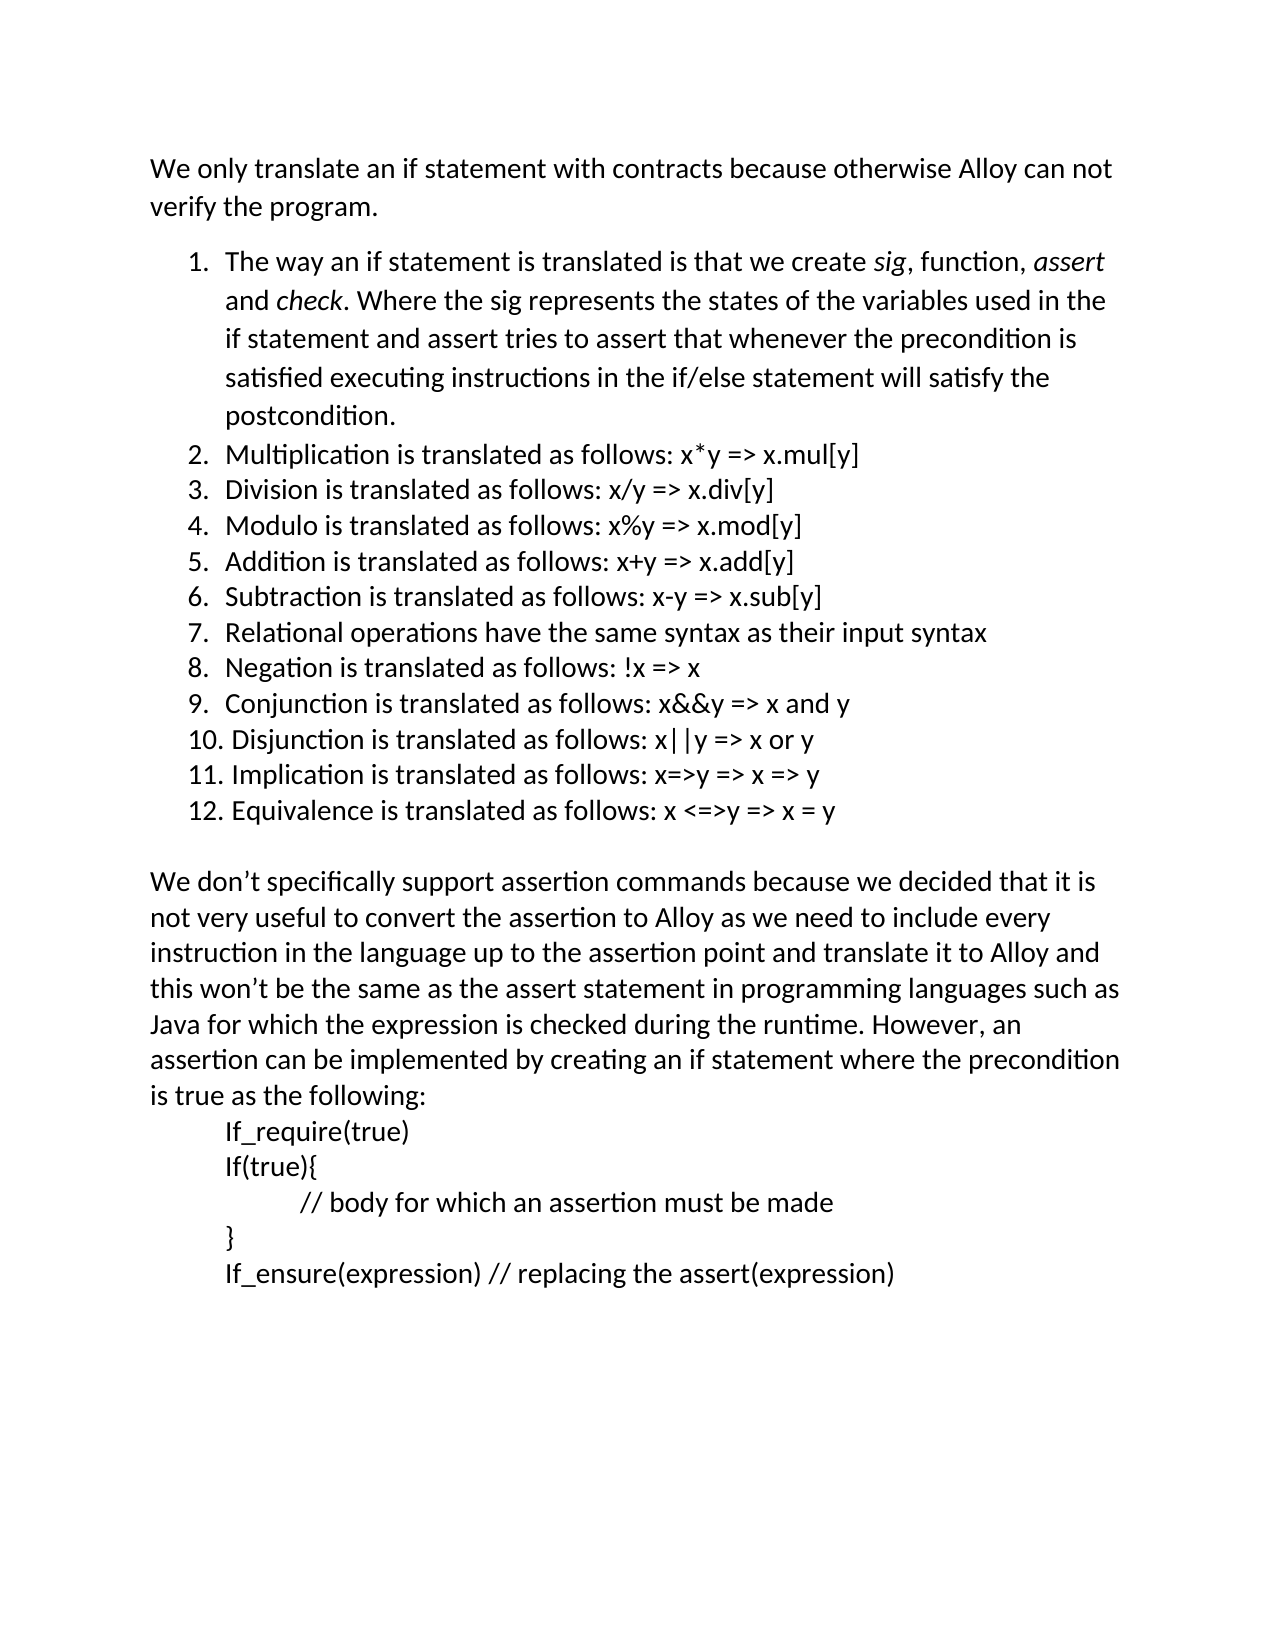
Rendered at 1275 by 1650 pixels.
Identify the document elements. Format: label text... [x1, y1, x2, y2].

list Addition is translated as follows: x+y => x.add[y] [187, 543, 1125, 578]
list Equivalence is translated as follows: x <=>y => x = y [187, 792, 1125, 828]
list Implication is translated as follows: x=>y => x => y [187, 756, 1125, 792]
text If(true){ [150, 1148, 1125, 1184]
list Subtraction is translated as follows: x-y => x.sub[y] [187, 578, 1125, 614]
list Negation is translated as follows: !x => x [187, 649, 1125, 685]
text } [150, 1219, 1125, 1255]
list Relational operations have the same syntax as their input syntax [187, 614, 1125, 649]
list Division is translated as follows: x/y => x.div[y] [187, 471, 1125, 507]
text If_require(true) [150, 1113, 1125, 1148]
text // body for which an assertion must be made [150, 1184, 1125, 1219]
list Conjunction is translated as follows: x&&y => x and y [187, 685, 1125, 721]
text We don’t specifically support assertion commands because we decided that it is not very useful to convert the assertion to Alloy as we need to include every instruction in the language up to the assertion point and translate it to Alloy and this won’t be the same as the assert statement in programming languages such as Java for which the expression is checked during the runtime. However, an assertion can be implemented by creating an if statement where the precondition is true as the following: [150, 863, 1125, 1113]
list The way an if statement is translated is that we create sig, function, assert and check. Where the sig represents the states of the variables used in the if statement and assert tries to assert that whenever the precondition is satisfied executing instructions in the if/else statement will satisfy the postcondition. [187, 243, 1125, 433]
text We only translate an if statement with contracts because otherwise Alloy can not verify the program. [150, 150, 1125, 224]
list Disjunction is translated as follows: x||y => x or y [187, 721, 1125, 756]
list Modulo is translated as follows: x%y => x.mod[y] [187, 507, 1125, 543]
list Multiplication is translated as follows: x*y => x.mul[y] [187, 436, 1125, 471]
text If_ensure(expression) // replacing the assert(expression) [150, 1255, 1125, 1291]
